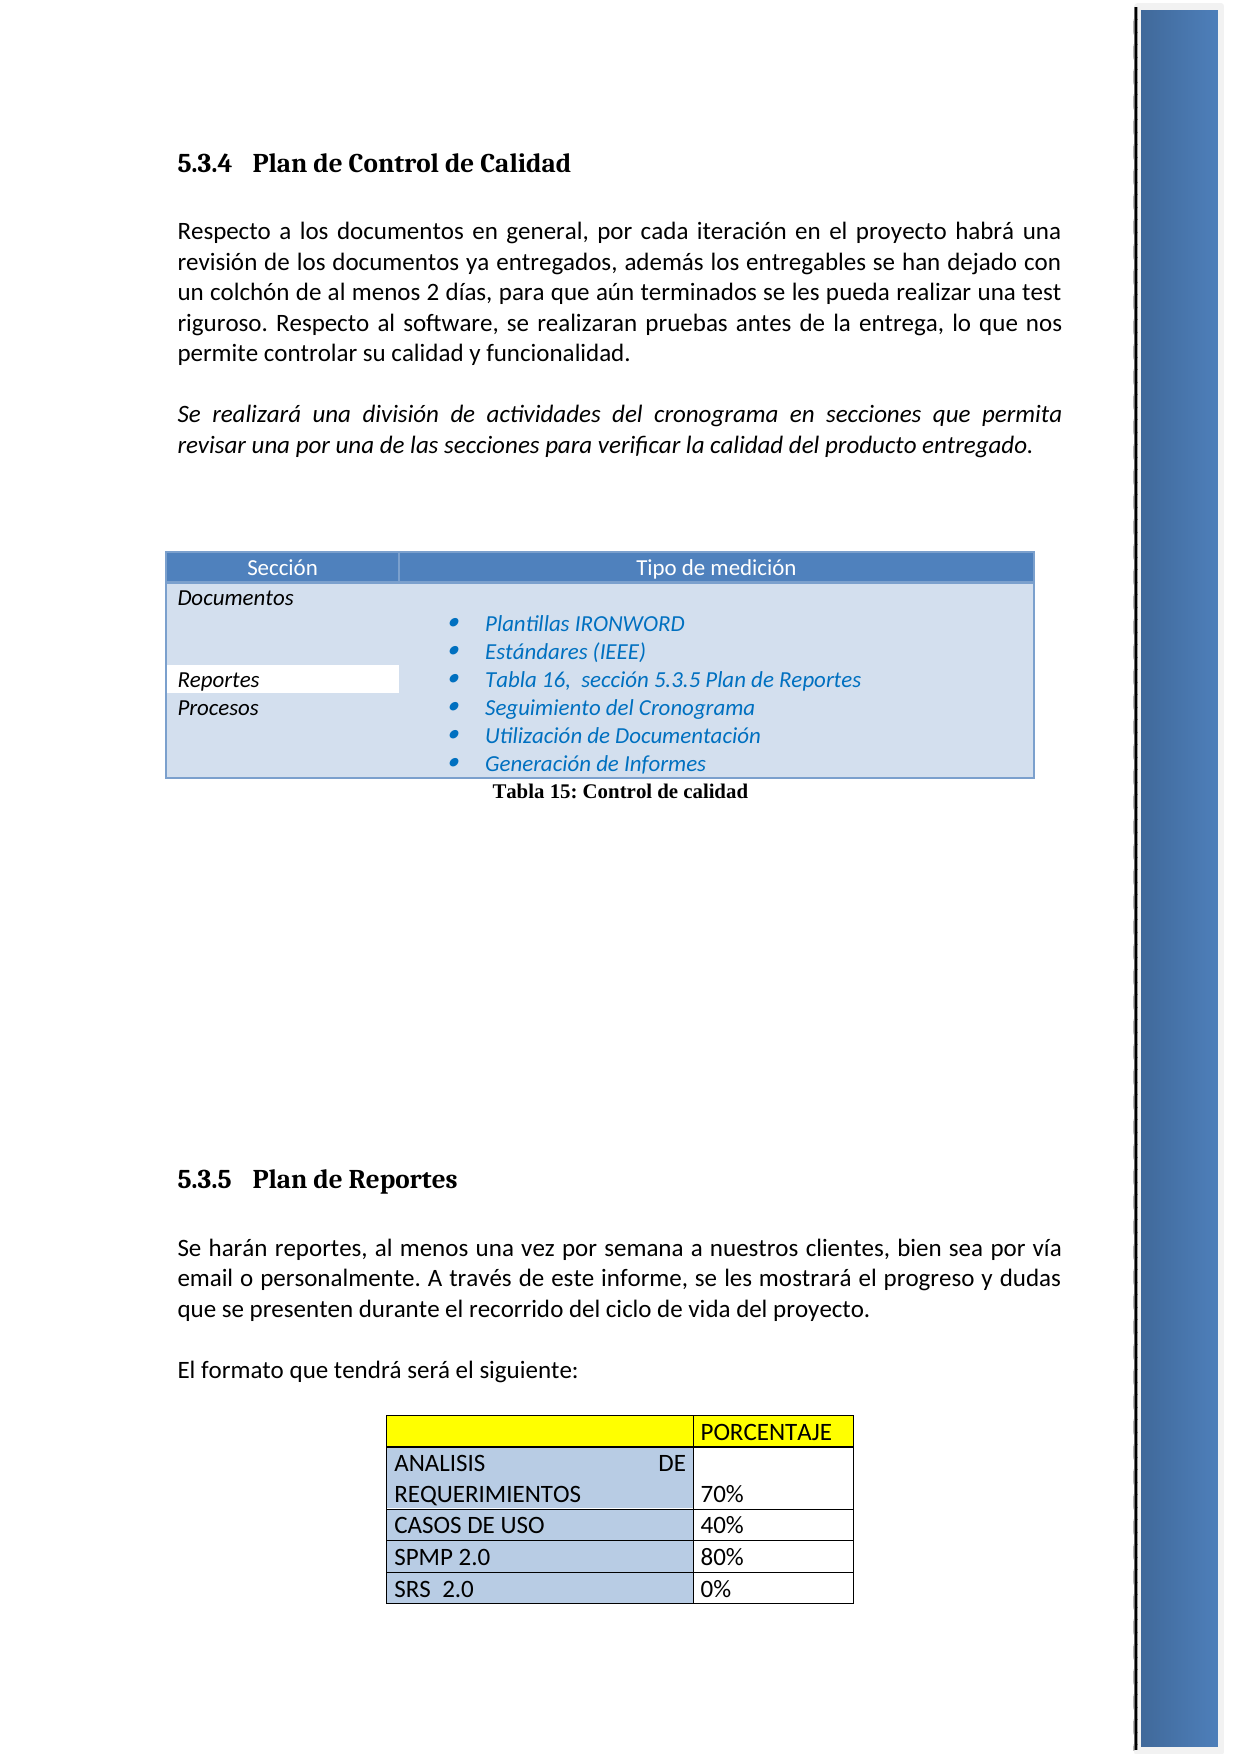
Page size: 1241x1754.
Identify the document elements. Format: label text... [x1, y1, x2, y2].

table_cell Reportes [167, 665, 399, 693]
picture [1133, 7, 1138, 1751]
table_cell Seguimiento del Cronograma Utilización de Documentación Generación de Informes [399, 693, 1033, 777]
table_cell ANALISIS DE REQUERIMIENTOS [387, 1448, 693, 1508]
table_cell Tabla 16, sección 5.3.5 Plan de Reportes [399, 665, 1033, 693]
table_cell 80% [694, 1541, 853, 1572]
table_cell Procesos [167, 693, 399, 777]
table_header [387, 1416, 693, 1446]
text Respecto a los documentos en general, por cada iteración en el proyecto habrá una revisión de los documentos ya entregados, además los entregables se han dejado con un colchón de al menos 2 días, para que aún terminados se les pueda realizar una test riguroso. Respecto al software, se realizaran pruebas antes de la entrega, lo que nos permite controlar su calidad y funcionalidad. [177, 216, 1063, 368]
table_cell 0% [694, 1573, 853, 1603]
table_cell 70% [694, 1448, 853, 1508]
text Se harán reportes, al menos una vez por semana a nuestros clientes, bien sea por vía email o personalmente. A través de este informe, se les mostrará el progreso y dudas que se presenten durante el recorrido del ciclo de vida del proyecto. [177, 1232, 1063, 1323]
table_header Tipo de medición [400, 553, 1033, 581]
table_header PORCENTAJE [694, 1416, 853, 1446]
table_cell 40% [694, 1510, 853, 1540]
subtitle Plan de Control de Calidad [177, 148, 1063, 179]
table_cell Plantillas IRONWORD Estándares (IEEE) [399, 584, 1033, 665]
table_cell SPMP 2.0 [387, 1541, 693, 1572]
table_cell SRS 2.0 [387, 1573, 693, 1603]
table_cell CASOS DE USO [387, 1510, 693, 1540]
table_cell Documentos [167, 584, 399, 665]
table_header Sección [167, 553, 398, 581]
text Se realizará una división de actividades del cronograma en secciones que permita revisar una por una de las secciones para verificar la calidad del producto entregado. [177, 399, 1063, 460]
subtitle Plan de Reportes [177, 1164, 1063, 1195]
text El formato que tendrá será el siguiente: [177, 1354, 1063, 1384]
